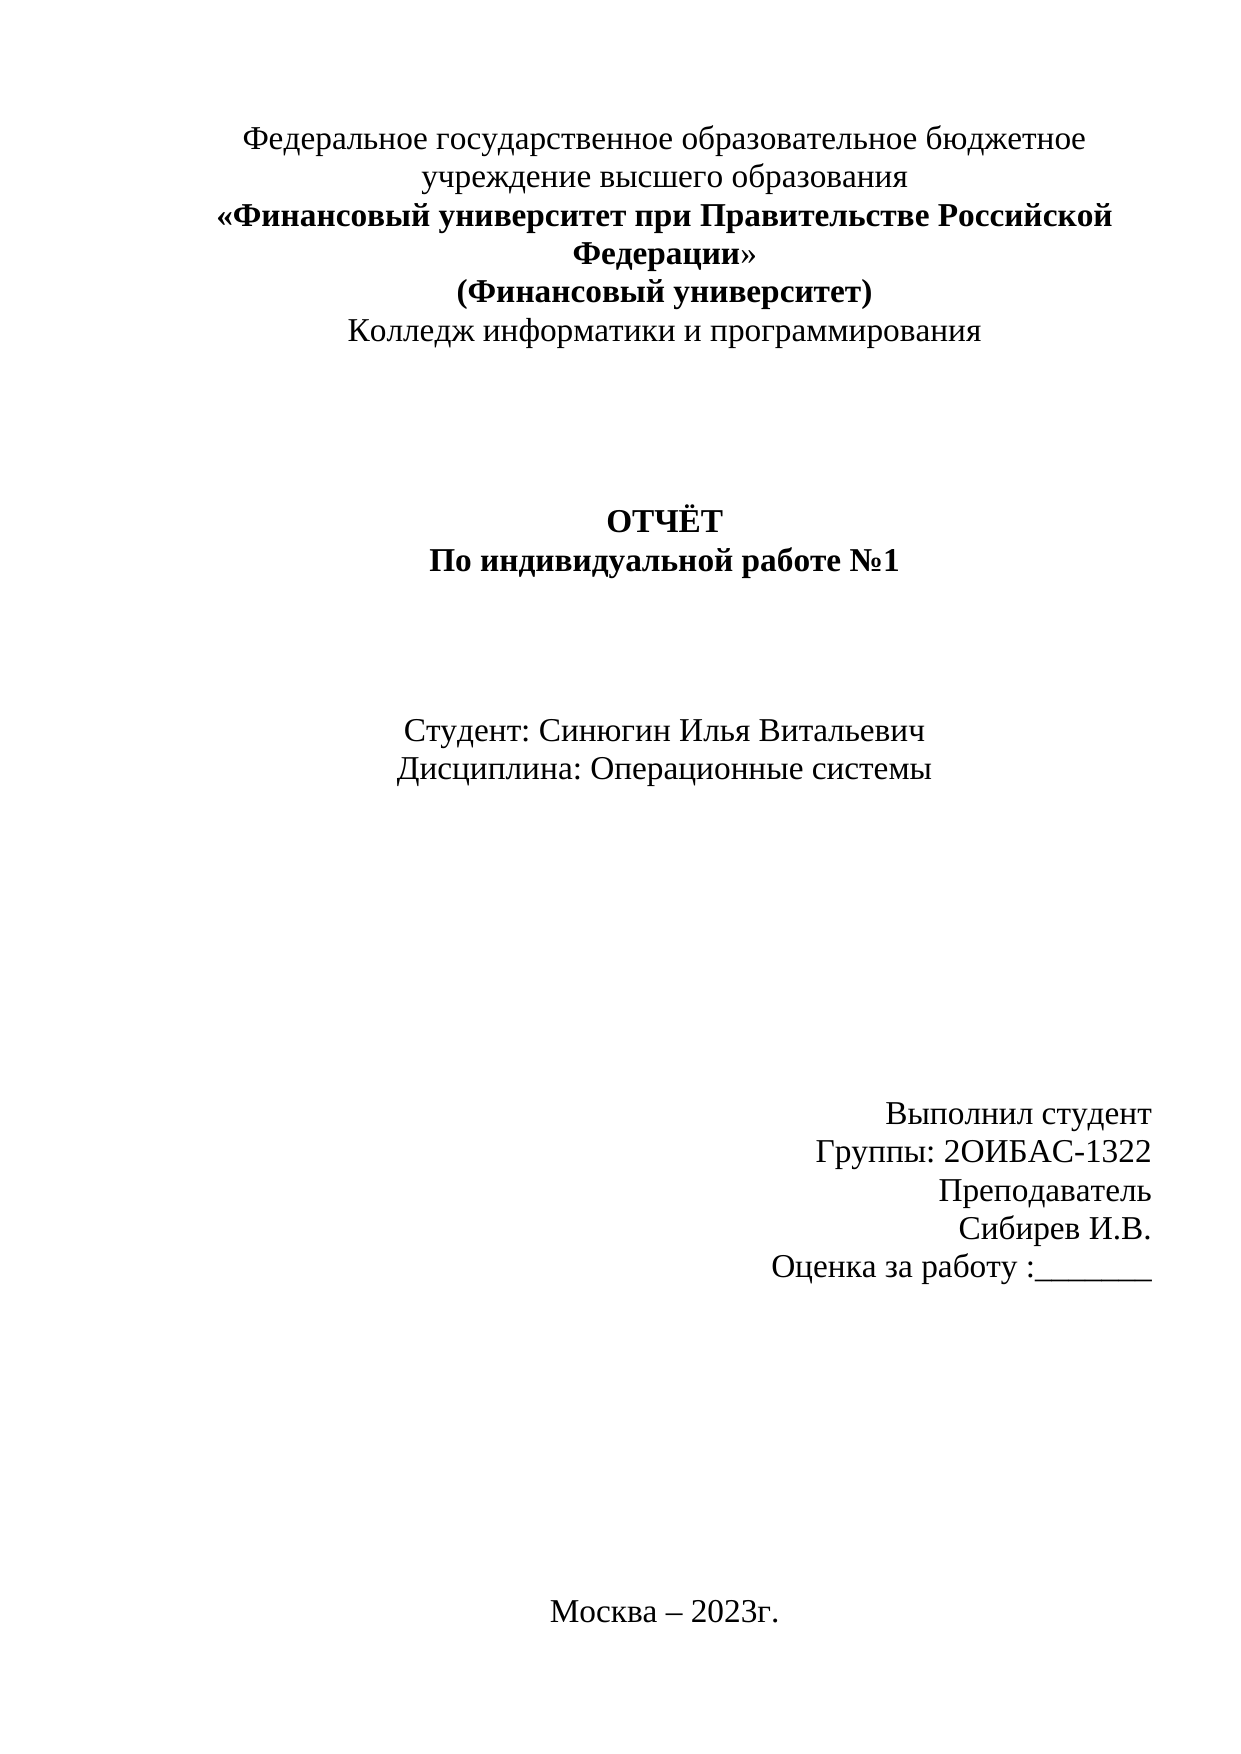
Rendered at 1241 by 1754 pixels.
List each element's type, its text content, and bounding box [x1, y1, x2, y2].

text Федерации» [177, 233, 1152, 271]
text Дисциплина: Операционные системы [177, 748, 1152, 786]
text Москва – 2023г. [177, 1591, 1152, 1630]
text Оценка за работу :_______ [177, 1246, 1152, 1285]
text По индивидуальной работе №1 [177, 540, 1152, 578]
text (Финансовый университет) [177, 271, 1152, 310]
text Группы: 2ОИБАС-1322 [177, 1131, 1152, 1170]
text Преподаватель [177, 1170, 1152, 1208]
text учреждение высшего образования [177, 156, 1152, 195]
text Колледж информатики и программирования [177, 310, 1152, 348]
text ОТЧЁТ [177, 501, 1152, 540]
text Студент: Синюгин Илья Витальевич [177, 710, 1152, 748]
text Сибирев И.В. [177, 1208, 1152, 1246]
text Выполнил студент [177, 1093, 1152, 1131]
text «Финансовый университет при Правительстве Российской [177, 195, 1152, 233]
text Федеральное государственное образовательное бюджетное [177, 118, 1152, 156]
